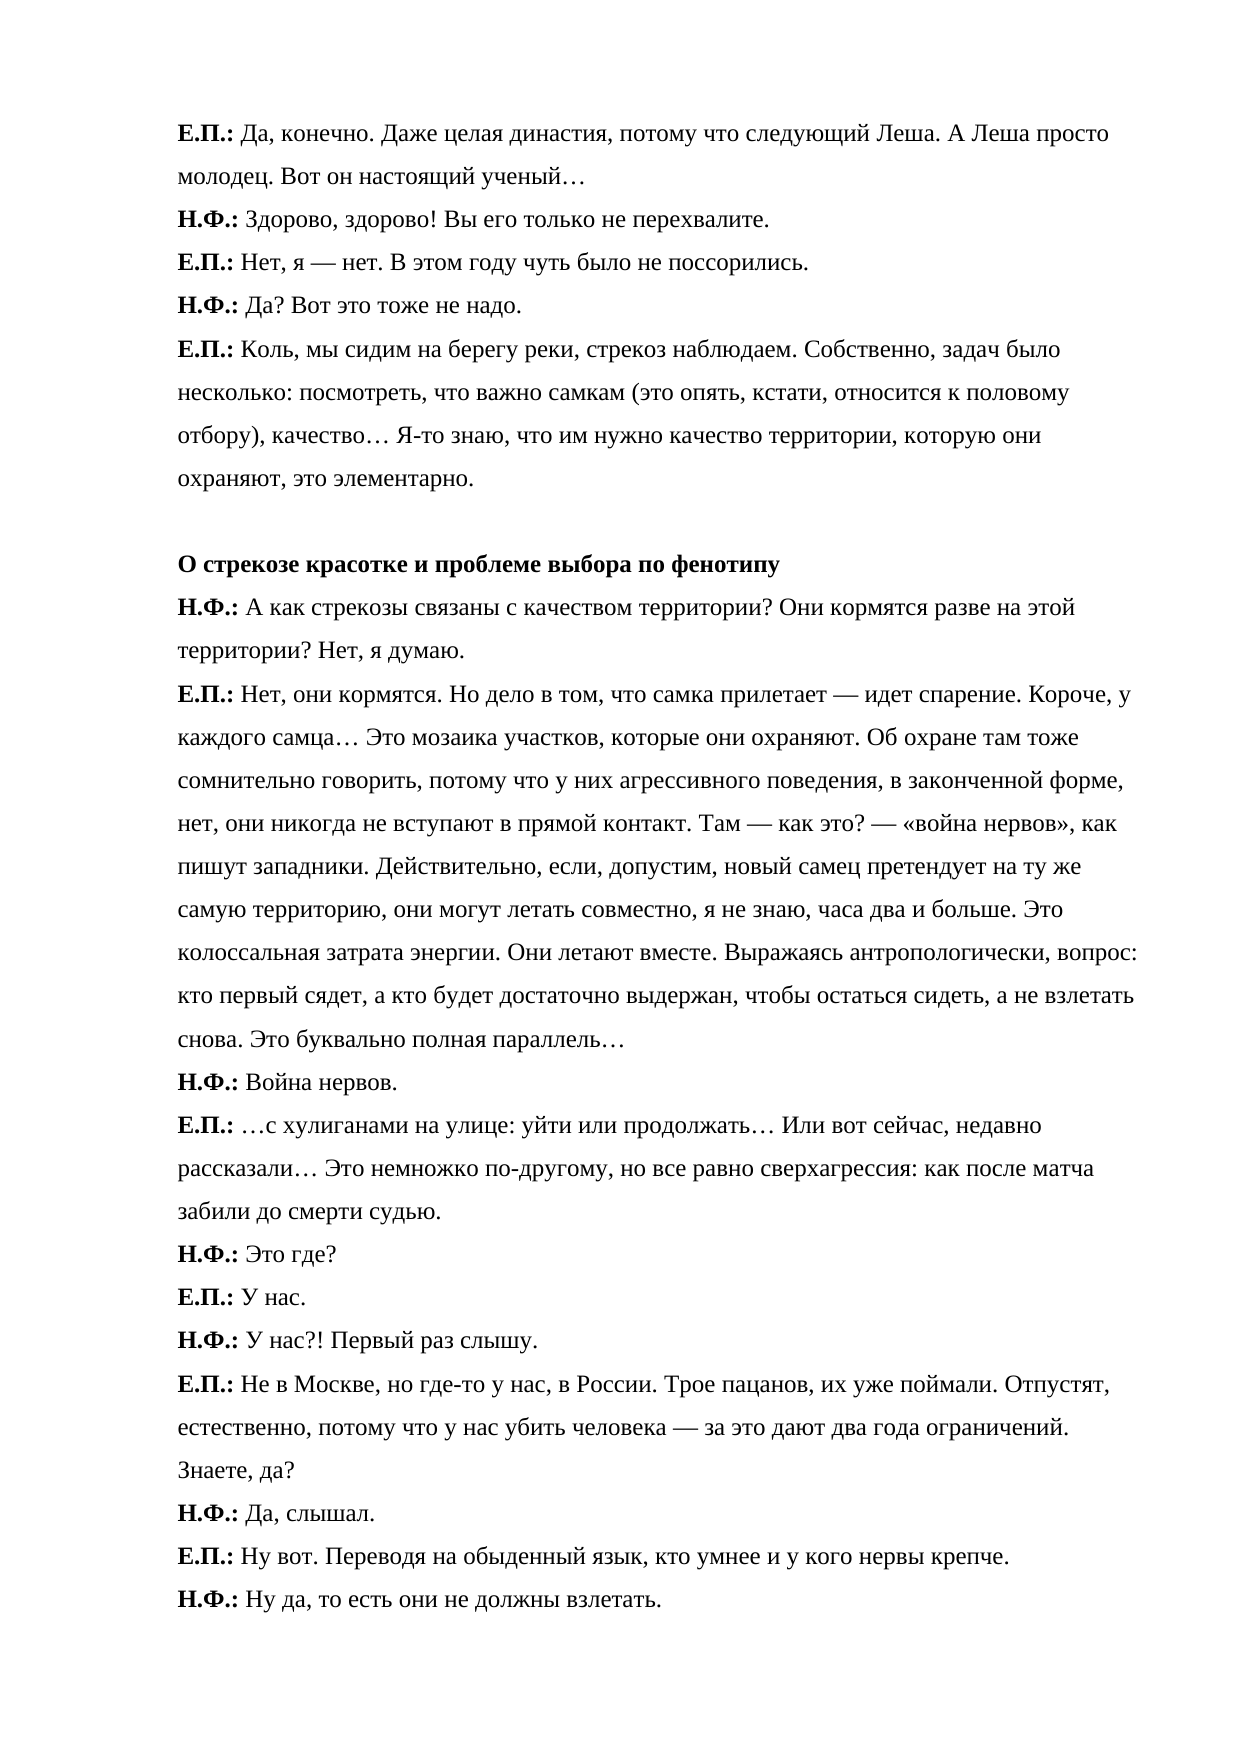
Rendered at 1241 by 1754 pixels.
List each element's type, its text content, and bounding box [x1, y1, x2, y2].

text Н.Ф.: У нас?! Первый раз слышу. [177, 1326, 1152, 1354]
text Н.Ф.: Да, слышал. [177, 1498, 1152, 1527]
text Н.Ф.: Война нервов. [177, 1067, 1152, 1096]
text Н.Ф.: Здорово, здорово! Вы его только не перехвалите. [177, 204, 1152, 233]
text Н.Ф.: Это где? [177, 1239, 1152, 1268]
text Н.Ф.: Ну да, то есть они не должны взлетать. [177, 1584, 1152, 1613]
text Е.П.: Нет, я — нет. В этом году чуть было не поссорились. [177, 247, 1152, 276]
text Е.П.: Нет, они кормятся. Но дело в том, что самка прилетает — идет спарение. Короче, у каждого самца… Это мозаика участков, которые они охраняют. Об охране там тоже сомнительно говорить, потому что у них агрессивного поведения, в законченной форме, нет, они никогда не вступают в прямой контакт. Там — как это? — «война нервов», как пишут западники. Действительно, если, допустим, новый самец претендует на ту же самую территорию, они могут летать совместно, я не знаю, часа два и больше. Это колоссальная затрата энергии. Они летают вместе. Выражаясь антропологически, вопрос: кто первый сядет, а кто будет достаточно выдержан, чтобы остаться сидеть, а не взлетать снова. Это буквально полная параллель… [177, 679, 1152, 1052]
text Е.П.: Коль, мы сидим на берегу реки, стрекоз наблюдаем. Собственно, задач было несколько: посмотреть, что важно самкам (это опять, кстати, относится к половому отбору), качество… Я-то знаю, что им нужно качество территории, которую они охраняют, это элементарно. [177, 334, 1152, 492]
text Н.Ф.: А как стрекозы связаны с качеством территории? Они кормятся разве на этой территории? Нет, я думаю. [177, 592, 1152, 664]
text Е.П.: У нас. [177, 1282, 1152, 1311]
text Е.П.: Да, конечно. Даже целая династия, потому что следующий Леша. А Леша просто молодец. Вот он настоящий ученый… [177, 118, 1152, 190]
text Е.П.: Ну вот. Переводя на обыденный язык, кто умнее и у кого нервы крепче. [177, 1541, 1152, 1570]
text Н.Ф.: Да? Вот это тоже не надо. [177, 291, 1152, 319]
text Е.П.: …с хулиганами на улице: уйти или продолжать… Или вот сейчас, недавно рассказали… Это немножко по-другому, но все равно сверхагрессия: как после матча забили до смерти судью. [177, 1110, 1152, 1225]
text О стрекозе красотке и проблеме выбора по фенотипу [177, 549, 1152, 578]
text Е.П.: Не в Москве, но где-то у нас, в России. Трое пацанов, их уже поймали. Отпустят, естественно, потому что у нас убить человека — за это дают два года ограничений. Знаете, да? [177, 1369, 1152, 1484]
